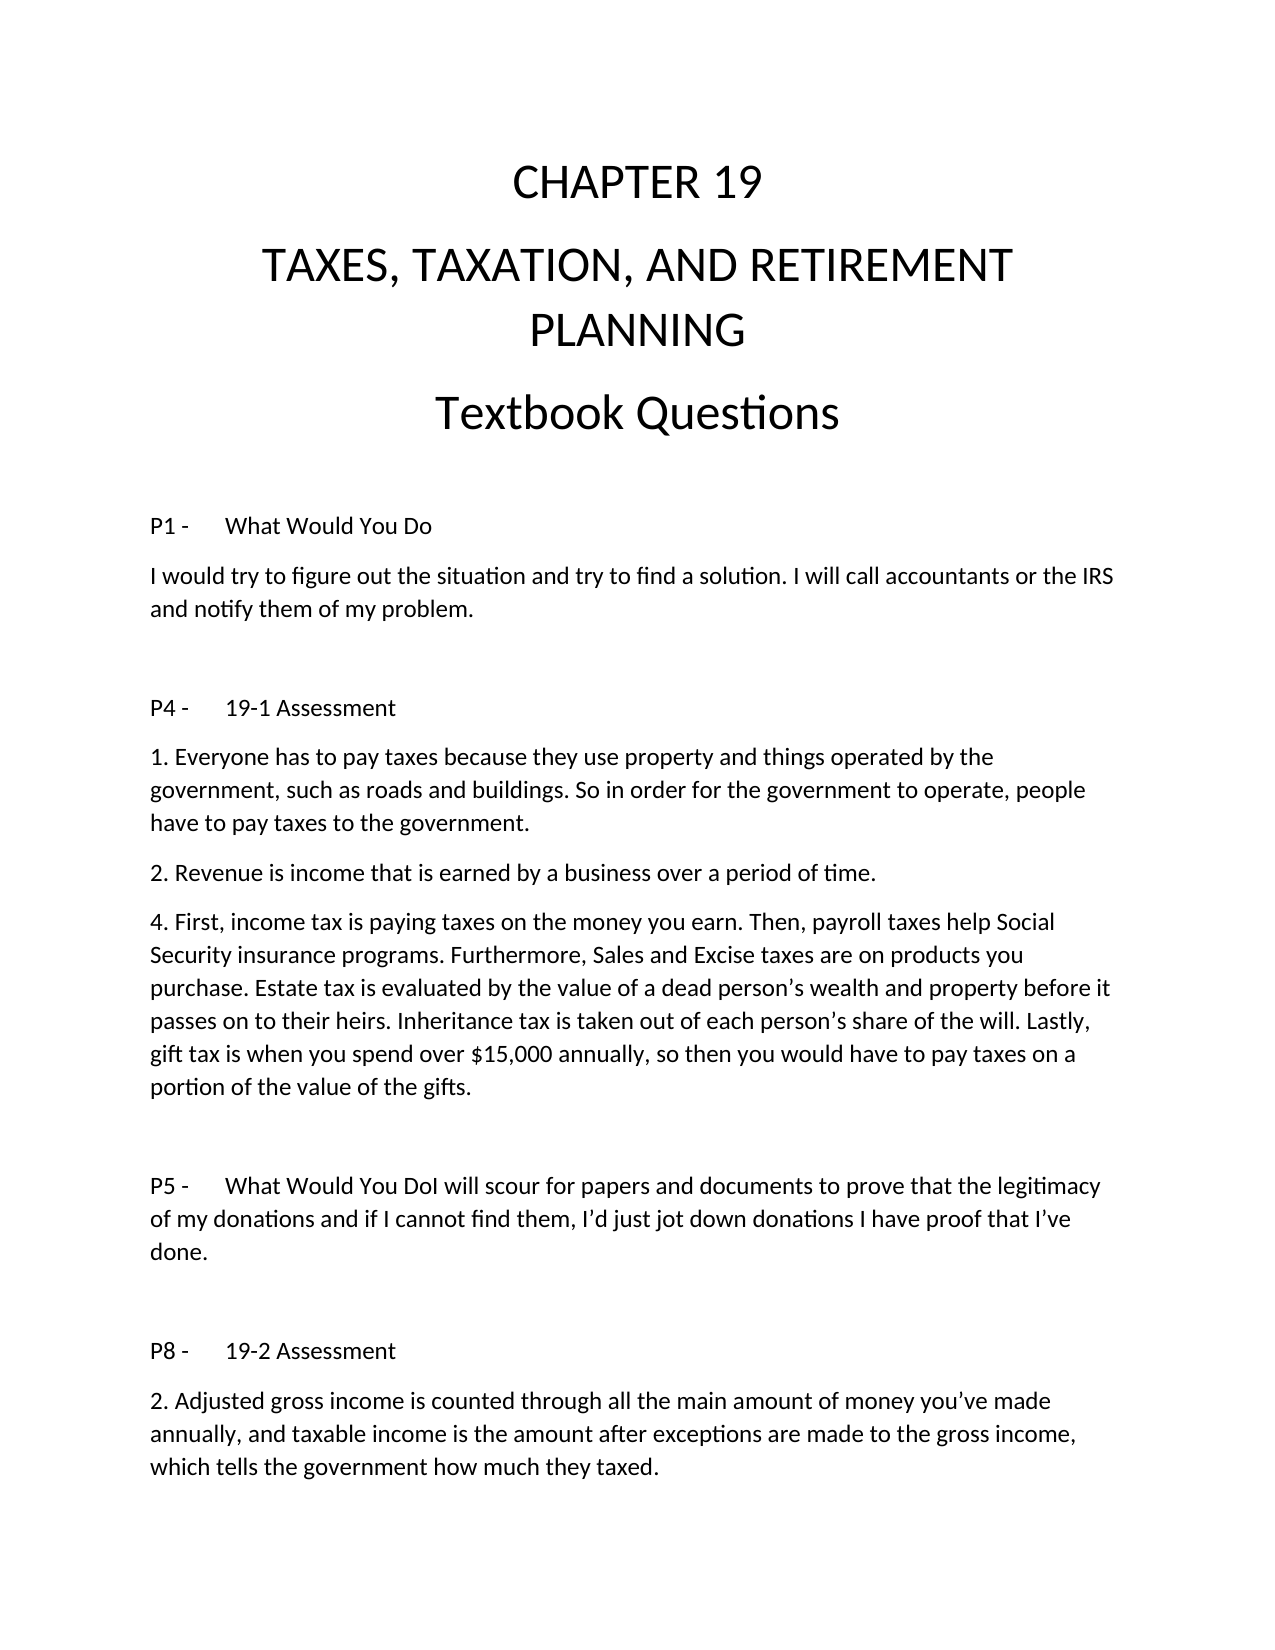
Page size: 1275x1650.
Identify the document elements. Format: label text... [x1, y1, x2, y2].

text 2. Revenue is income that is earned by a business over a period of time. [150, 857, 1125, 887]
text P4 - 19-1 Assessment [150, 692, 1125, 722]
text P8 - 19-2 Assessment [150, 1335, 1125, 1366]
text 1. Everyone has to pay taxes because they use property and things operated by the government, such as roads and buildings. So in order for the government to operate, people have to pay taxes to the government. [150, 741, 1125, 838]
text 4. First, income tax is paying taxes on the money you earn. Then, payroll taxes help Social Security insurance programs. Furthermore, Sales and Excise taxes are on products you purchase. Estate tax is evaluated by the value of a dead person’s wealth and property before it passes on to their heirs. Inheritance tax is taken out of each person’s share of the will. Lastly, gift tax is when you spend over $15,000 annually, so then you would have to pay taxes on a portion of the value of the gifts. [150, 906, 1125, 1102]
text P5 - What Would You DoI will scour for papers and documents to prove that the legitimacy of my donations and if I cannot find them, I’d just jot down donations I have proof that I’ve done. [150, 1170, 1125, 1267]
text TAXES, TAXATION, AND RETIREMENT PLANNING [150, 232, 1125, 359]
text Textbook Questions [150, 381, 1125, 442]
text P1 - What Would You Do [150, 510, 1125, 541]
text CHAPTER 19 [150, 150, 1125, 211]
text 2. Adjusted gross income is counted through all the main amount of money you’ve made annually, and taxable income is the amount after exceptions are made to the gross income, which tells the government how much they taxed. [150, 1385, 1125, 1481]
text I would try to figure out the situation and try to find a solution. I will call accountants or the IRS and notify them of my problem. [150, 560, 1125, 623]
